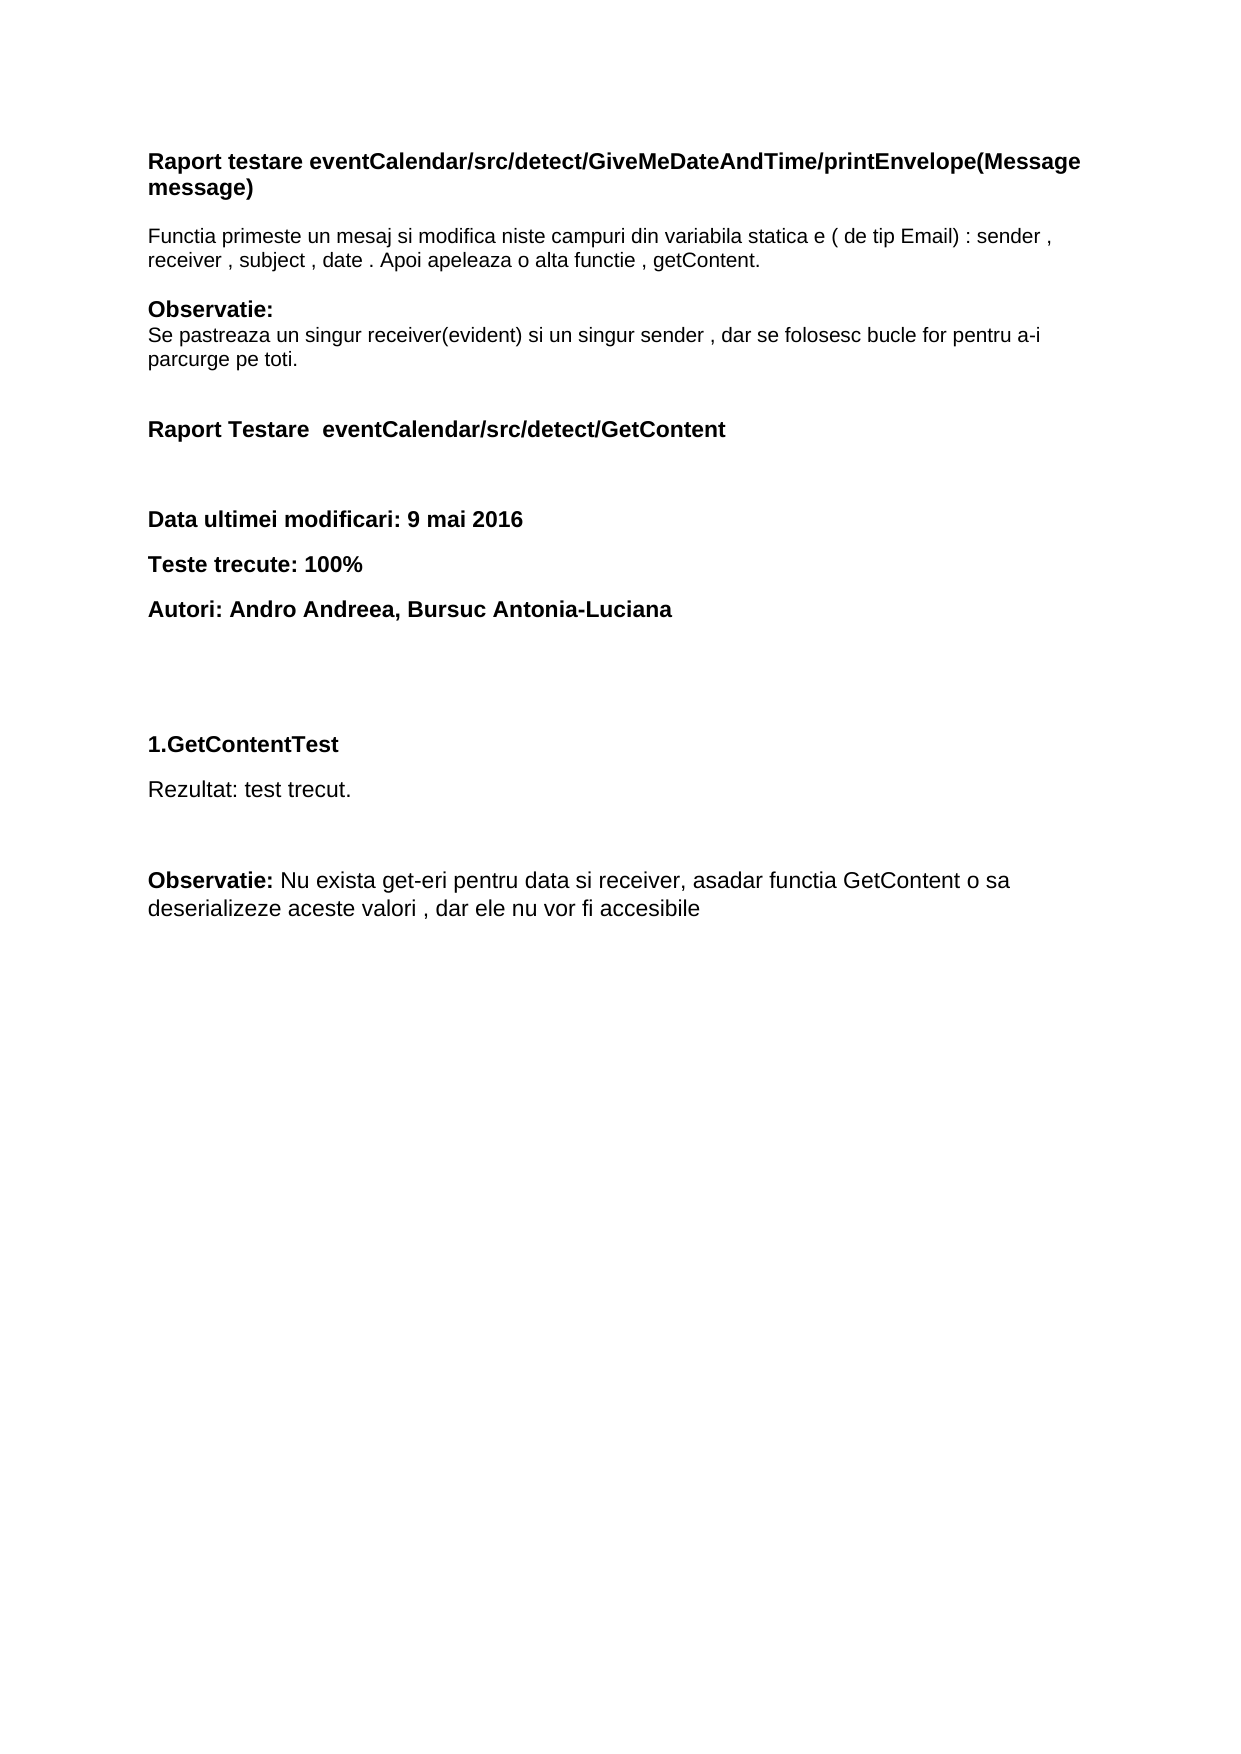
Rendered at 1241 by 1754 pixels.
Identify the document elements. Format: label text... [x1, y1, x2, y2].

text Teste trecute: 100% [148, 551, 1093, 577]
text Raport testare eventCalendar/src/detect/GiveMeDateAndTime/printEnvelope(Message message) [148, 148, 1093, 200]
text Rezultat: test trecut. [148, 776, 1093, 803]
text Functia primeste un mesaj si modifica niste campuri din variabila statica e ( de tip Email) : sender , receiver , subject , date . Apoi apeleaza o alta functie , getContent. [148, 224, 1093, 272]
text Observatie: Nu exista get-eri pentru data si receiver, asadar functia GetContent o sa deserializeze aceste valori , dar ele nu vor fi accesibile [148, 867, 1093, 921]
text Data ultimei modificari: 9 mai 2016 [148, 506, 1093, 532]
text Observatie: [148, 296, 1093, 322]
text Raport Testare eventCalendar/src/detect/GetContent [148, 416, 1093, 442]
text Se pastreaza un singur receiver(evident) si un singur sender , dar se folosesc bucle for pentru a-i parcurge pe toti. [148, 322, 1093, 370]
text Autori: Andro Andreea, Bursuc Antonia-Luciana [148, 596, 1093, 622]
text 1.GetContentTest [148, 731, 1093, 758]
